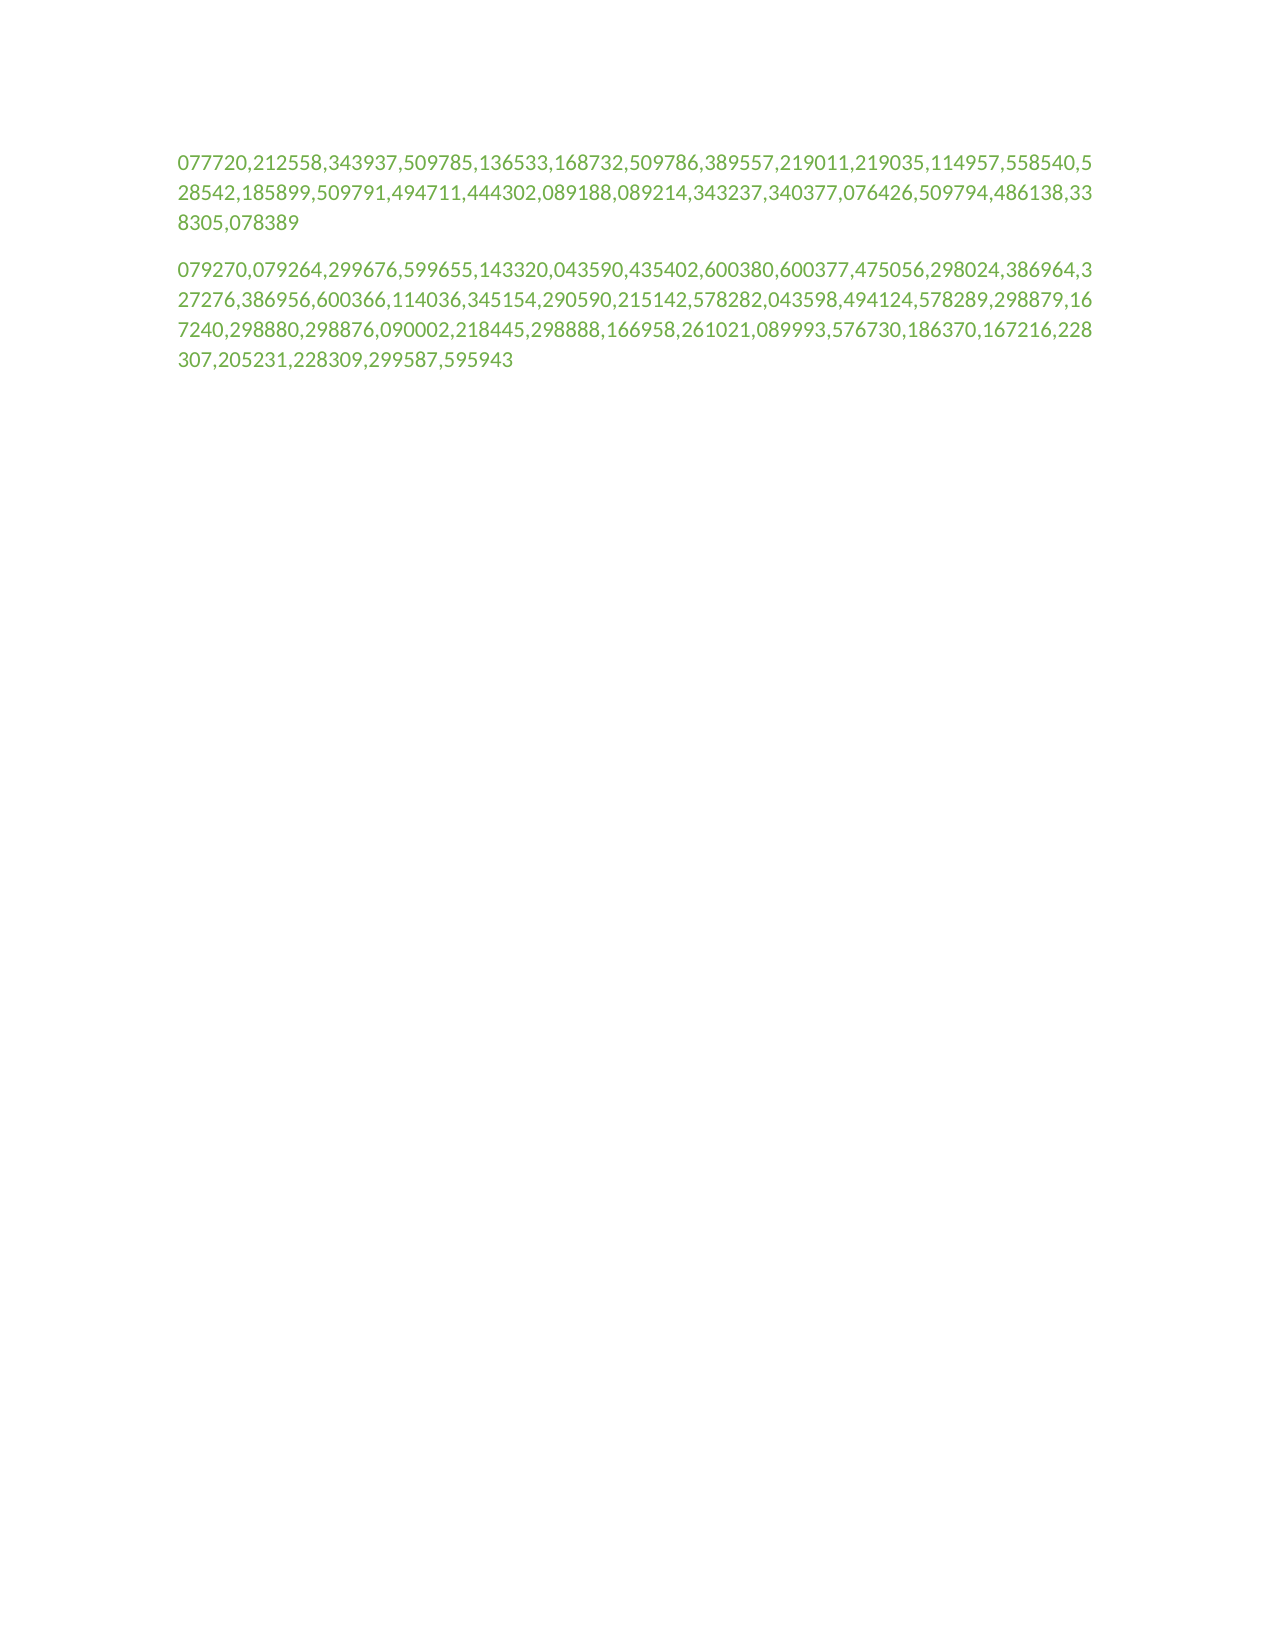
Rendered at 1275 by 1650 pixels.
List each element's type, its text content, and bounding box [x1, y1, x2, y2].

text 079270,079264,299676,599655,143320,043590,435402,600380,600377,475056,298024,386964,327276,386956,600366,114036,345154,290590,215142,578282,043598,494124,578289,298879,167240,298880,298876,090002,218445,298888,166958,261021,089993,576730,186370,167216,228307,205231,228309,299587,595943 [177, 255, 1098, 373]
text 077720,212558,343937,509785,136533,168732,509786,389557,219011,219035,114957,558540,528542,185899,509791,494711,444302,089188,089214,343237,340377,076426,509794,486138,338305,078389 [177, 148, 1098, 236]
